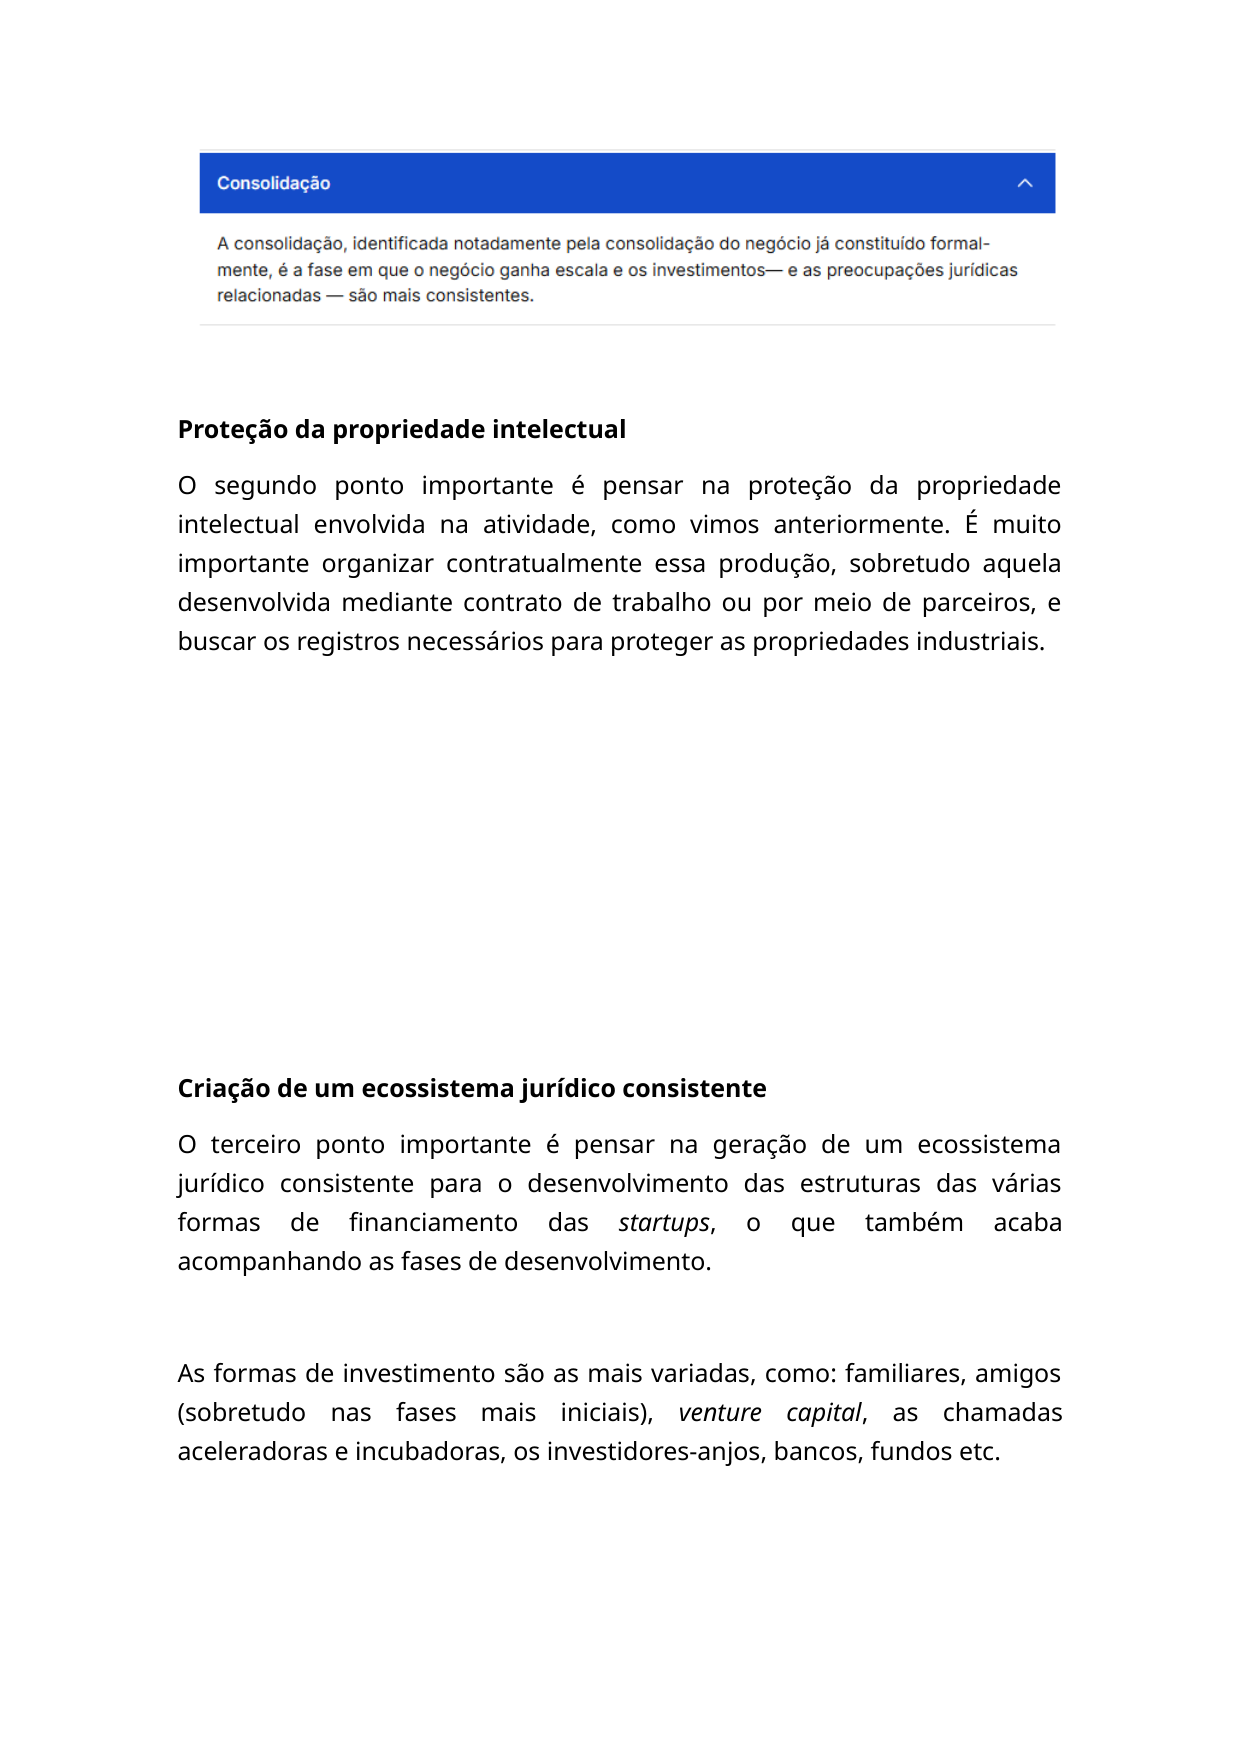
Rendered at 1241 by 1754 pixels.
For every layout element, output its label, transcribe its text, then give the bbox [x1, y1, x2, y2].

text O segundo ponto importante é pensar na proteção da propriedade intelectual envolvida na atividade, como vimos anteriormente. É muito importante organizar contratualmente essa produção, sobretudo aquela desenvolvida mediante contrato de trabalho ou por meio de parceiros, e buscar os registros necessários para proteger as propriedades industriais. [177, 467, 1063, 658]
text As formas de investimento são as mais variadas, como: familiares, amigos (sobretudo nas fases mais iniciais), venture capital, as chamadas aceleradoras e incubadoras, os investidores-anjos, bancos, fundos etc. [177, 1356, 1063, 1468]
text Criação de um ecossistema jurídico consistente [177, 1071, 1063, 1105]
picture [177, 147, 1063, 334]
text O terceiro ponto importante é pensar na geração de um ecossistema jurídico consistente para o desenvolvimento das estruturas das várias formas de financiamento das startups, o que também acaba acompanhando as fases de desenvolvimento. [177, 1126, 1063, 1278]
text Proteção da propriedade intelectual [177, 411, 1063, 446]
